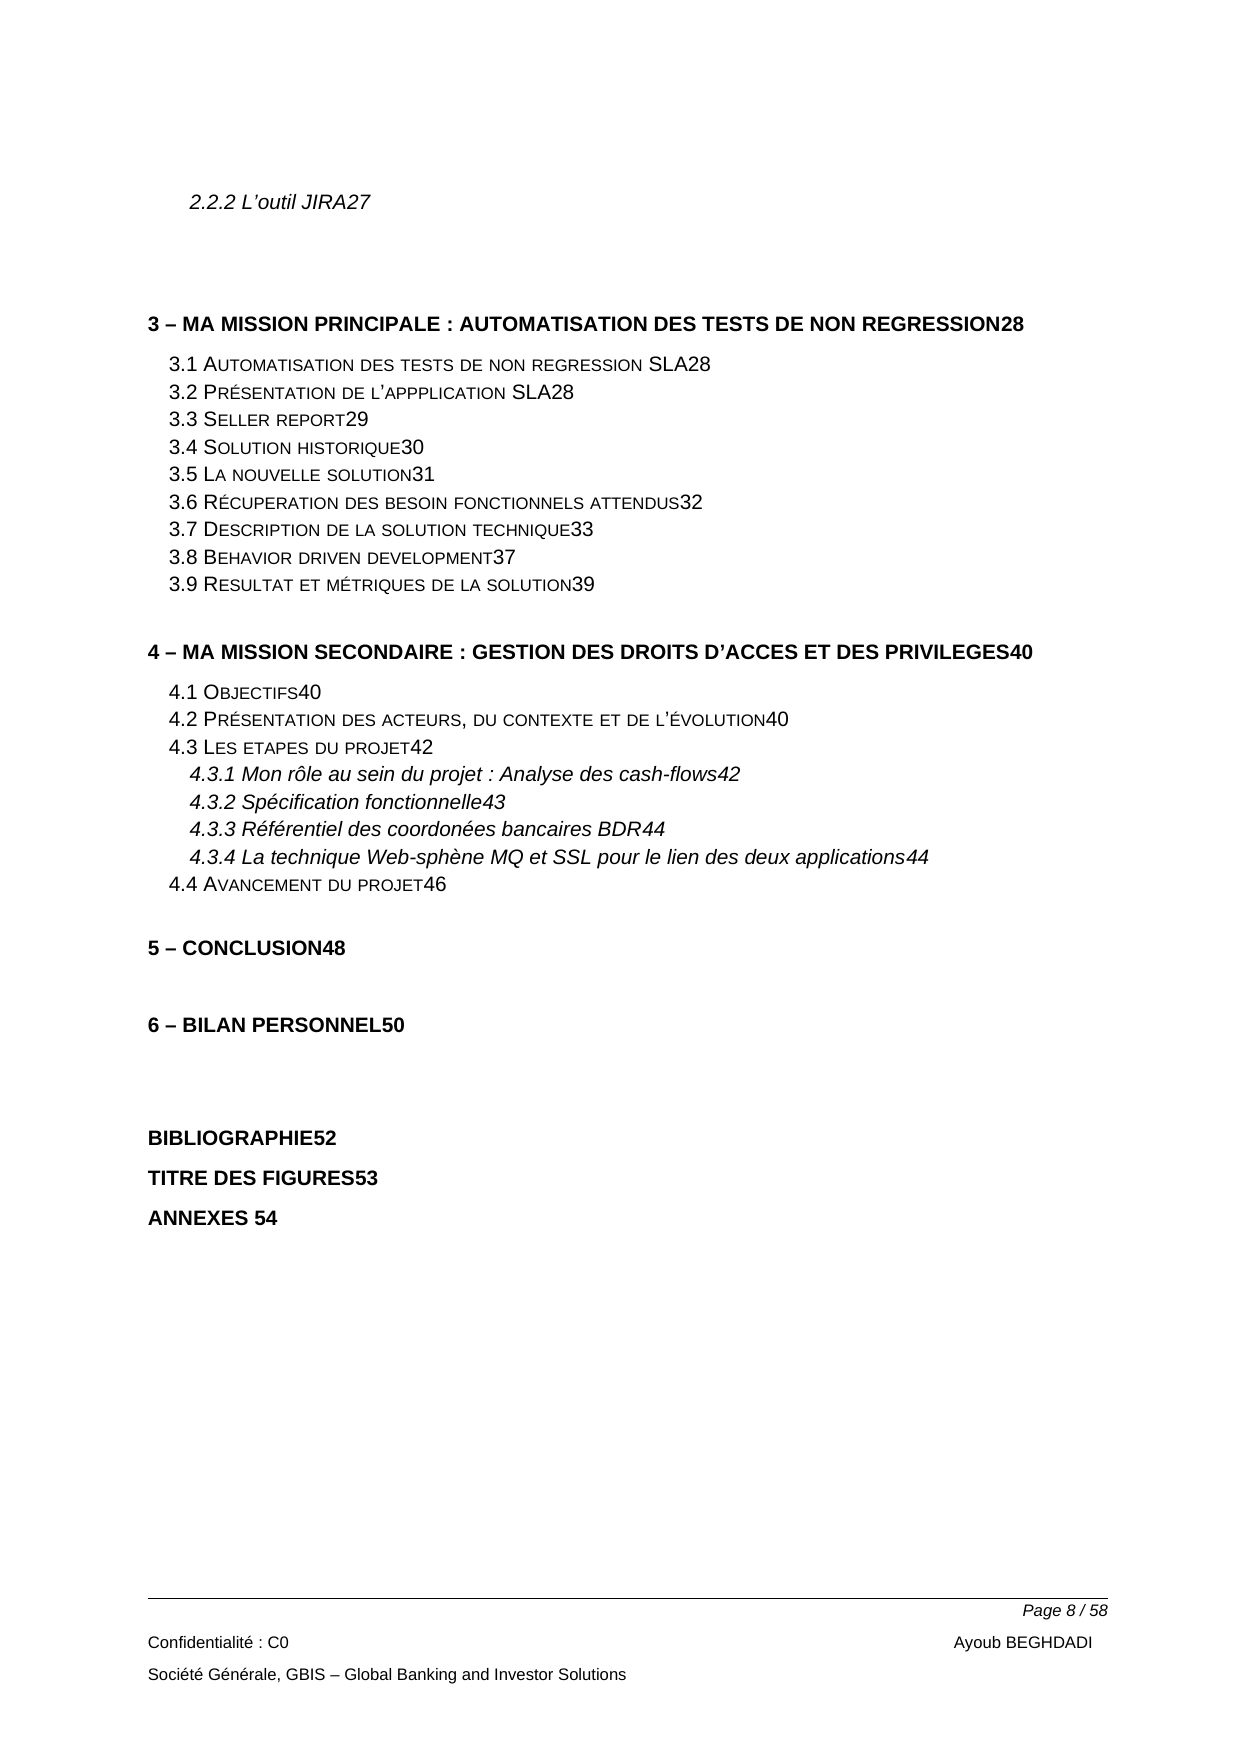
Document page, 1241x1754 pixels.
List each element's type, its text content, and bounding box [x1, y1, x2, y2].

text 5 – Conclusion 48 [148, 936, 1108, 960]
text 4.4 Avancement du projet 46 [168, 872, 1108, 896]
text Titre des figures 53 [148, 1165, 1108, 1189]
text AnnexeS 54 [148, 1205, 1108, 1229]
text 2.2.2 L’outil JIRA 27 [189, 189, 1108, 213]
text 4.3 Les etapes du projet 42 [168, 734, 1108, 758]
text 4.3.3 Référentiel des coordonées bancaires BDR 44 [189, 817, 1108, 841]
text 3.1 Automatisation des tests de non regression SLA 28 [168, 352, 1108, 376]
text 4.3.4 La technique Web-sphène MQ et SSL pour le lien des deux applications 44 [189, 844, 1108, 868]
text 4.3.1 Mon rôle au sein du projet : Analyse des cash-flows 42 [189, 762, 1108, 786]
text 6 – Bilan personnel 50 [148, 1012, 1108, 1036]
text 3.8 Behavior driven development 37 [168, 544, 1108, 568]
text 3.3 Seller report 29 [168, 407, 1108, 431]
text 3.5 La nouvelle solution 31 [168, 462, 1108, 486]
text 3.9 Resultat et métriques de la solution 39 [168, 572, 1108, 596]
text 4.1 Objectifs 40 [168, 679, 1108, 703]
text 4.2 Présentation des acteurs, du contexte et de l’évolution 40 [168, 707, 1108, 731]
text 3.7 Description de la solution technique 33 [168, 517, 1108, 541]
text Bibliographie 52 [148, 1125, 1108, 1149]
text 3.2 Présentation de l’appplication SLA 28 [168, 379, 1108, 403]
text 4 – Ma mission secondaire : Gestion des droits d’acces et des privileges 40 [148, 639, 1108, 663]
text 4.3.2 Spécification fonctionnelle 43 [189, 789, 1108, 813]
text 3.6 Récuperation des besoin fonctionnels attendus 32 [168, 489, 1108, 513]
text 3 – Ma Mission principale : Automatisation des tests de non regression 28 [148, 312, 1108, 336]
text 3.4 Solution historique 30 [168, 434, 1108, 458]
